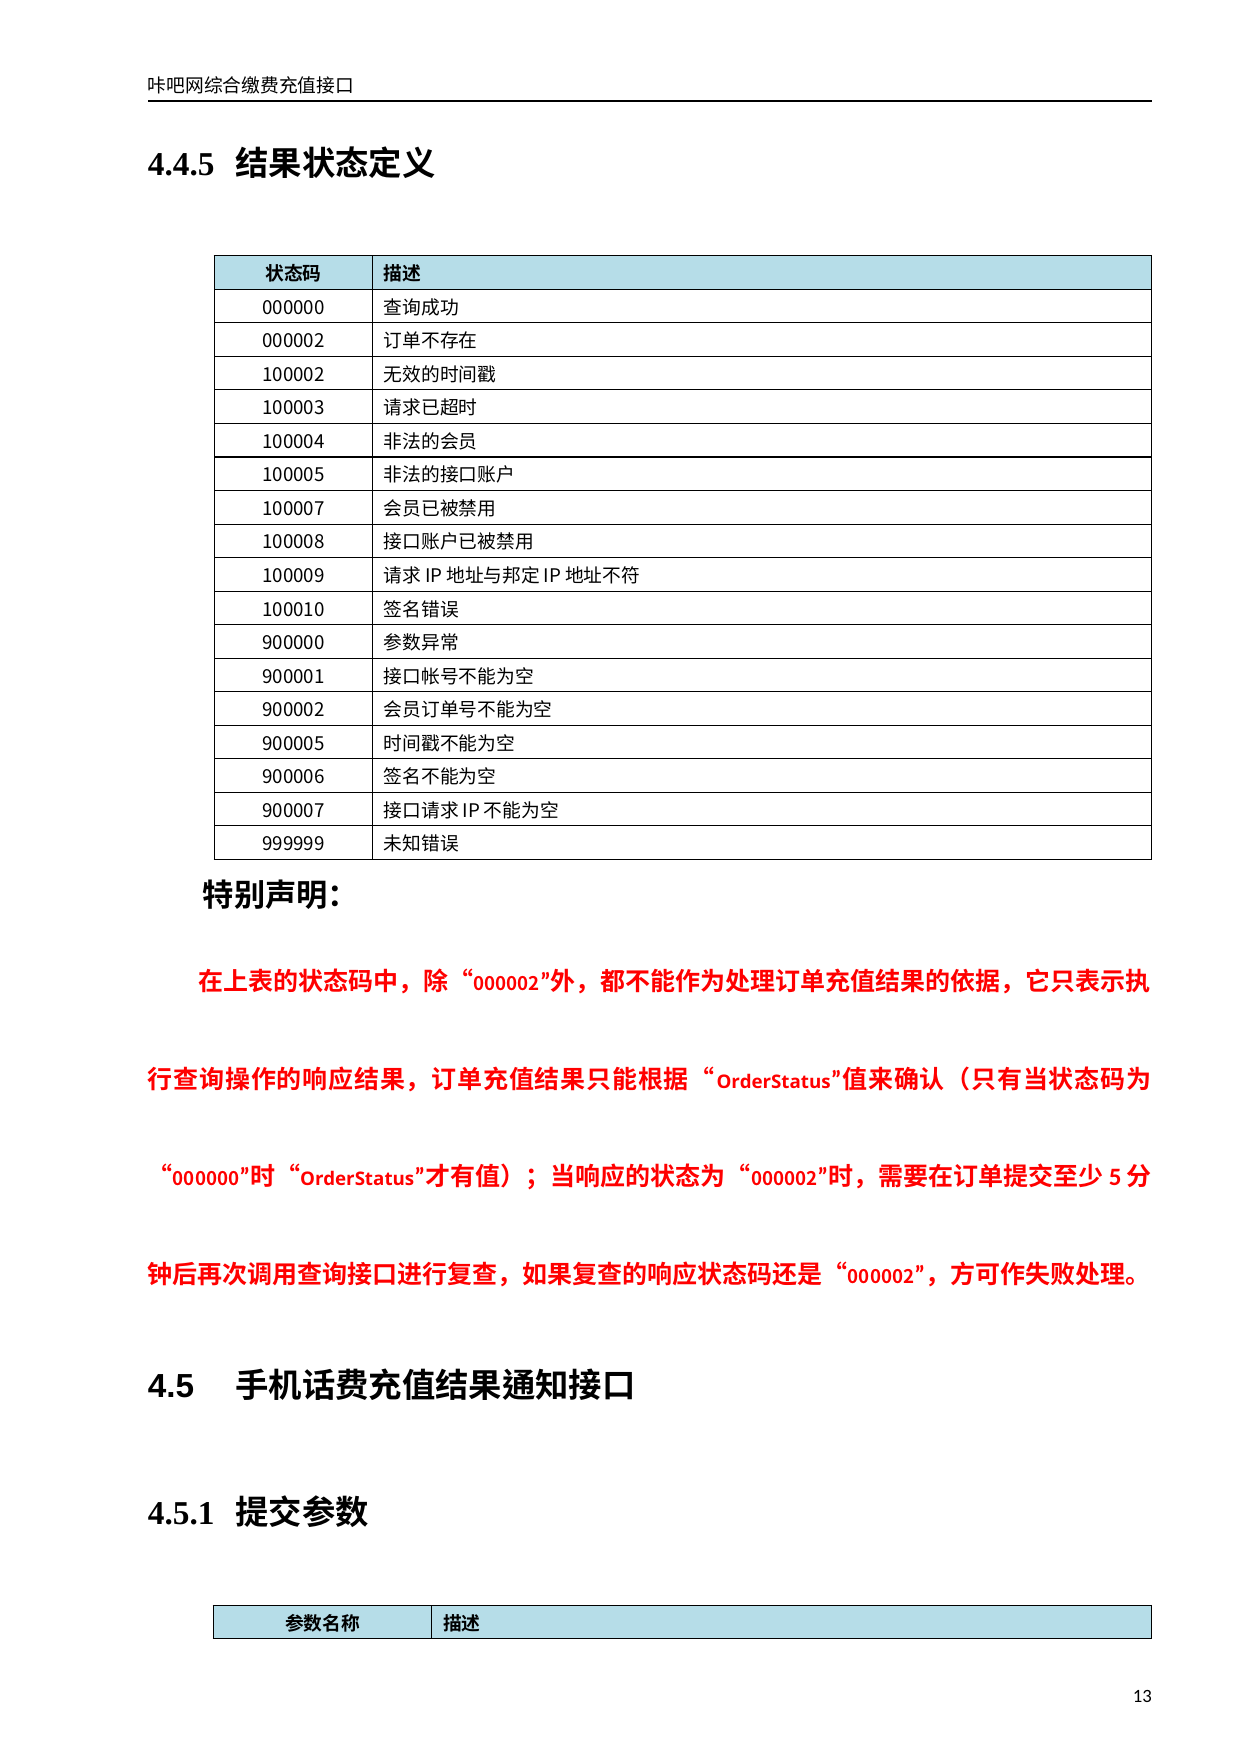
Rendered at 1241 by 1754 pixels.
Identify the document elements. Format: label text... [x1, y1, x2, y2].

table_cell 签名错误 [373, 592, 1151, 624]
table_cell 非法的接口账户 [373, 458, 1151, 490]
table_cell 无效的时间戳 [373, 357, 1151, 389]
table_cell 000000 [215, 290, 372, 322]
table_cell 签名不能为空 [373, 759, 1151, 792]
table_cell 接口帐号不能为空 [373, 659, 1151, 691]
table_cell 订单不存在 [373, 323, 1151, 356]
subtitle 手机话费充值结果通知接口 [148, 1350, 1152, 1415]
table_cell 请求IP地址与邦定IP地址不符 [373, 558, 1151, 591]
table_cell 会员已被禁用 [373, 491, 1151, 523]
table_cell 100004 [215, 424, 372, 456]
table_cell 999999 [215, 826, 372, 859]
table_cell 000002 [215, 323, 372, 356]
table_cell 900007 [215, 793, 372, 825]
table_header 描述 [373, 256, 1151, 289]
subtitle 结果状态定义 [148, 128, 1152, 193]
table_cell 接口账户已被禁用 [373, 525, 1151, 557]
table_header 描述 [432, 1606, 1151, 1638]
table_header 状态码 [215, 256, 372, 289]
table_cell 100010 [215, 592, 372, 624]
table_cell 900006 [215, 759, 372, 792]
table_cell 900005 [215, 726, 372, 758]
table_cell 100009 [215, 558, 372, 591]
table_cell 请求已超时 [373, 390, 1151, 423]
table_cell 非法的会员 [373, 424, 1151, 456]
subtitle 提交参数 [148, 1478, 1152, 1543]
table_cell 100007 [215, 491, 372, 523]
table_cell 时间戳不能为空 [373, 726, 1151, 758]
table_cell 100002 [215, 357, 372, 389]
text 在上表的状态码中，除“000002”外，都不能作为处理订单充值结果的依据，它只表示执行查询操作的响应结果，订单充值结果只能根据“OrderStatus”值来确认（只有当状态码为“000000”时“OrderStatus”才有值）；当响应的状态为“000002”时，需要在订单提交至少5分钟后再次调用查询接口进行复查，如果复查的响应状态码还是“000002”，方可作失败处理。 [148, 947, 1152, 1305]
table_cell 参数异常 [373, 625, 1151, 658]
table_cell 900002 [215, 692, 372, 725]
table_cell 100005 [215, 458, 372, 490]
table_cell 接口请求IP不能为空 [373, 793, 1151, 825]
table_cell 未知错误 [373, 826, 1151, 859]
table_cell 查询成功 [373, 290, 1151, 322]
table_cell 900000 [215, 625, 372, 658]
table_header 参数名称 [214, 1606, 431, 1638]
table_cell 900001 [215, 659, 372, 691]
table_cell 100003 [215, 390, 372, 423]
text 特别声明： [148, 860, 1152, 925]
table_cell 会员订单号不能为空 [373, 692, 1151, 725]
table_cell 100008 [215, 525, 372, 557]
